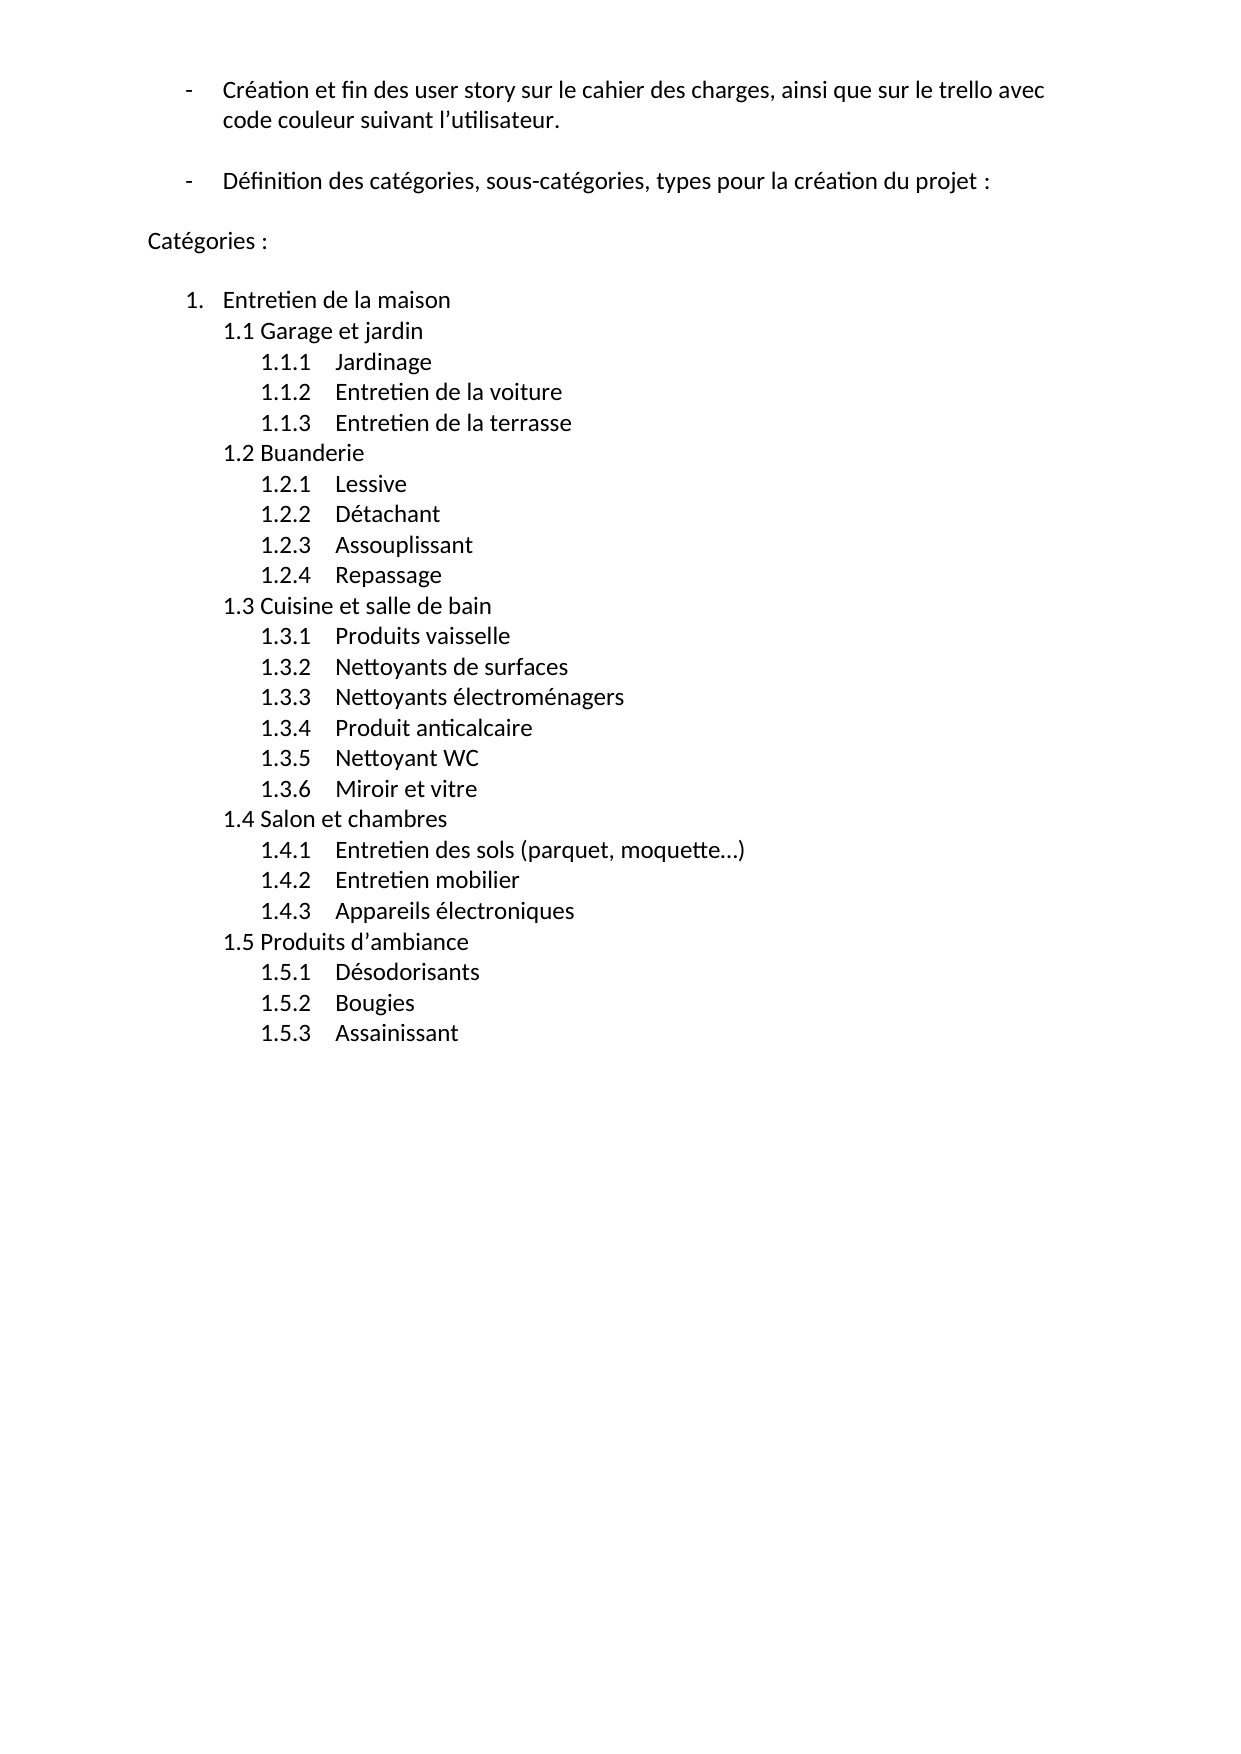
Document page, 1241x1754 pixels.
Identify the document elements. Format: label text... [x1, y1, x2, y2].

list Jardinage [260, 346, 1093, 376]
list Entretien des sols (parquet, moquette…) [260, 834, 1093, 864]
list Lessive [260, 468, 1093, 498]
list Produits d’ambiance [223, 926, 1093, 956]
list Entretien de la maison [185, 285, 1093, 315]
list Produit anticalcaire [260, 712, 1093, 742]
list Nettoyant WC [260, 742, 1093, 773]
list Miroir et vitre [260, 773, 1093, 803]
list Détachant [260, 498, 1093, 529]
list Création et fin des user story sur le cahier des charges, ainsi que sur le trello avec code couleur suivant l’utilisateur. [185, 74, 1093, 135]
list Repassage [260, 559, 1093, 590]
list Entretien de la voiture [260, 376, 1093, 407]
list Entretien de la terrasse [260, 407, 1093, 437]
list Garage et jardin [223, 315, 1093, 346]
list Appareils électroniques [260, 895, 1093, 926]
text Catégories : [148, 225, 1093, 256]
list Entretien mobilier [260, 864, 1093, 895]
list Salon et chambres [223, 803, 1093, 834]
list Définition des catégories, sous-catégories, types pour la création du projet : [185, 165, 1093, 196]
list Buanderie [223, 437, 1093, 468]
list Bougies [260, 987, 1093, 1017]
list Produits vaisselle [260, 620, 1093, 651]
list Nettoyants électroménagers [260, 681, 1093, 712]
list Assouplissant [260, 529, 1093, 559]
list Cuisine et salle de bain [223, 590, 1093, 620]
list Nettoyants de surfaces [260, 651, 1093, 681]
list Assainissant [260, 1017, 1093, 1048]
list Désodorisants [260, 956, 1093, 987]
